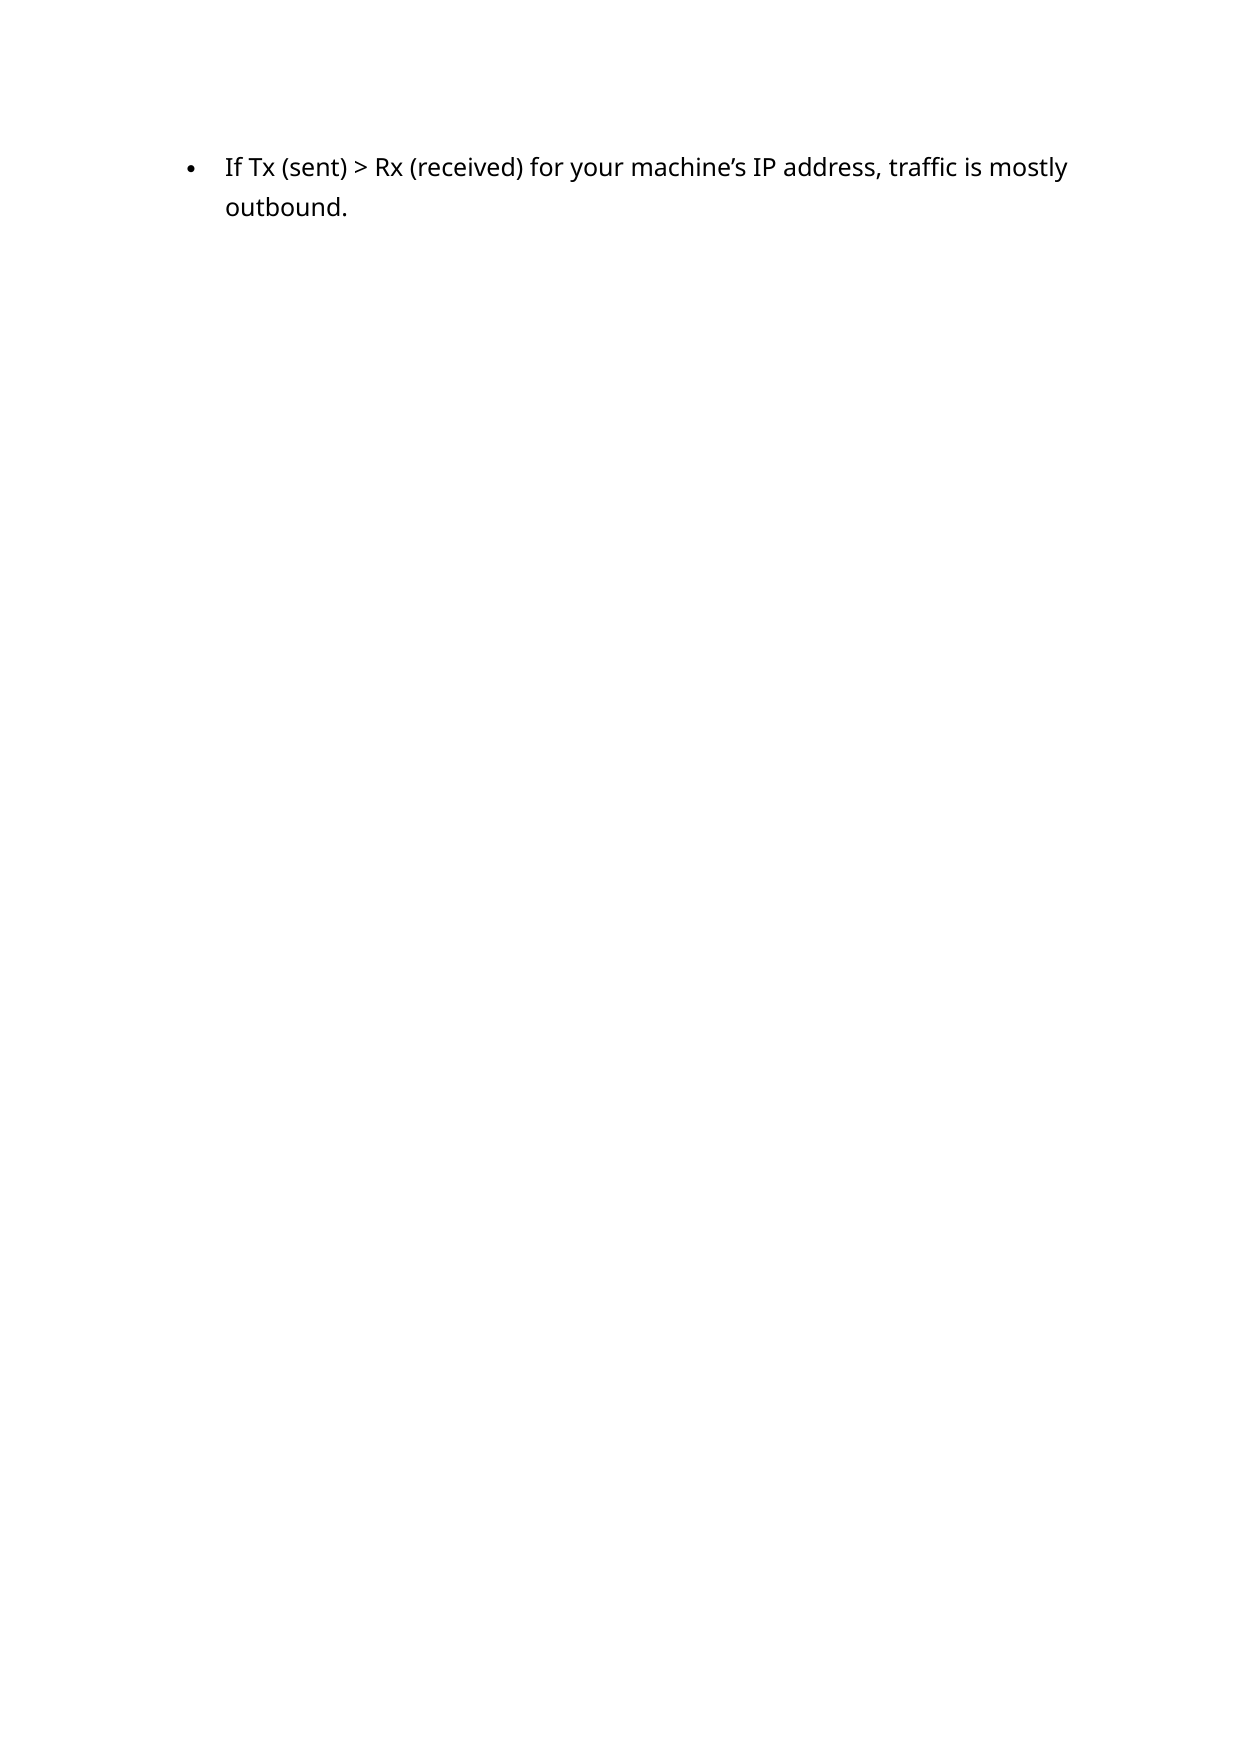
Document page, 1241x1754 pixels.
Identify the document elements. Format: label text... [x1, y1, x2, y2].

list If Tx (sent) > Rx (received) for your machine’s IP address, traffic is mostly outbound. [187, 150, 1090, 223]
